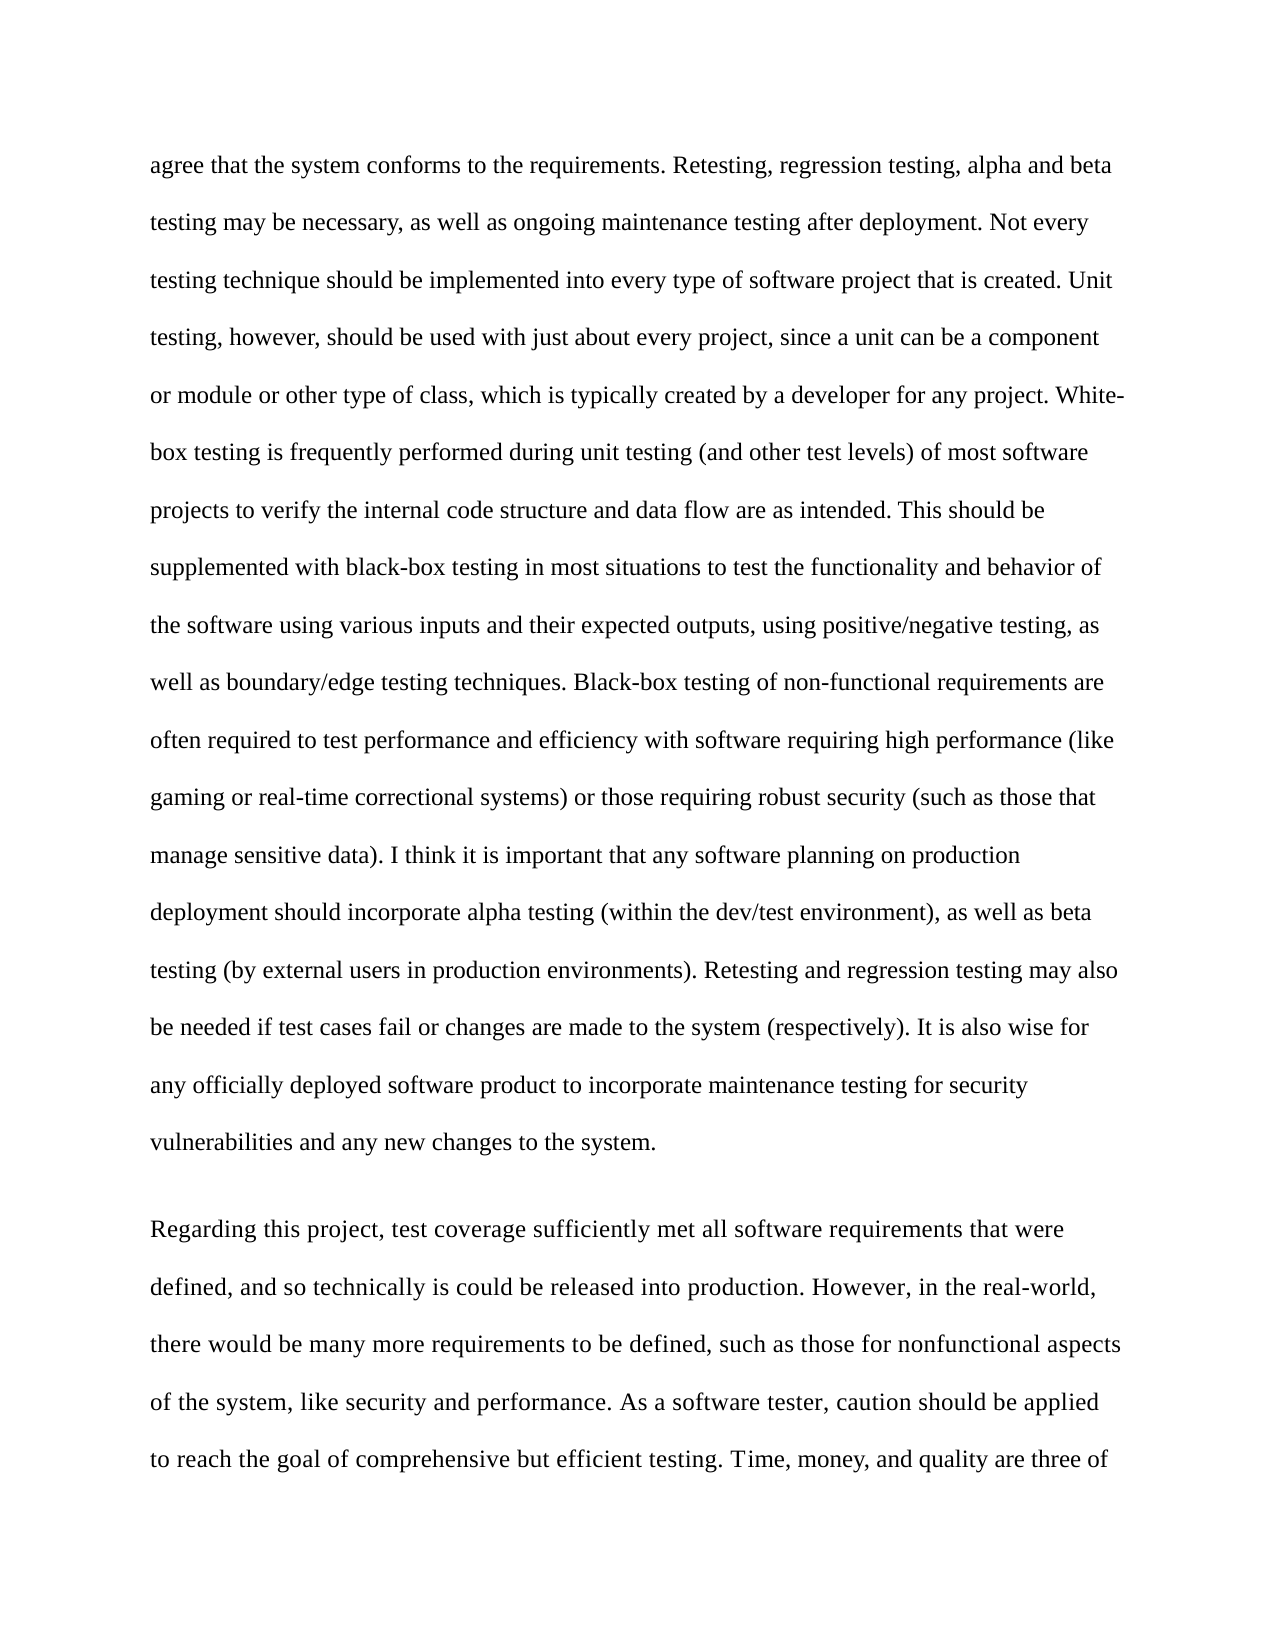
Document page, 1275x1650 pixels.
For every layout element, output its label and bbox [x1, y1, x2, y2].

text [150, 150, 1125, 1156]
text [150, 1214, 1125, 1473]
